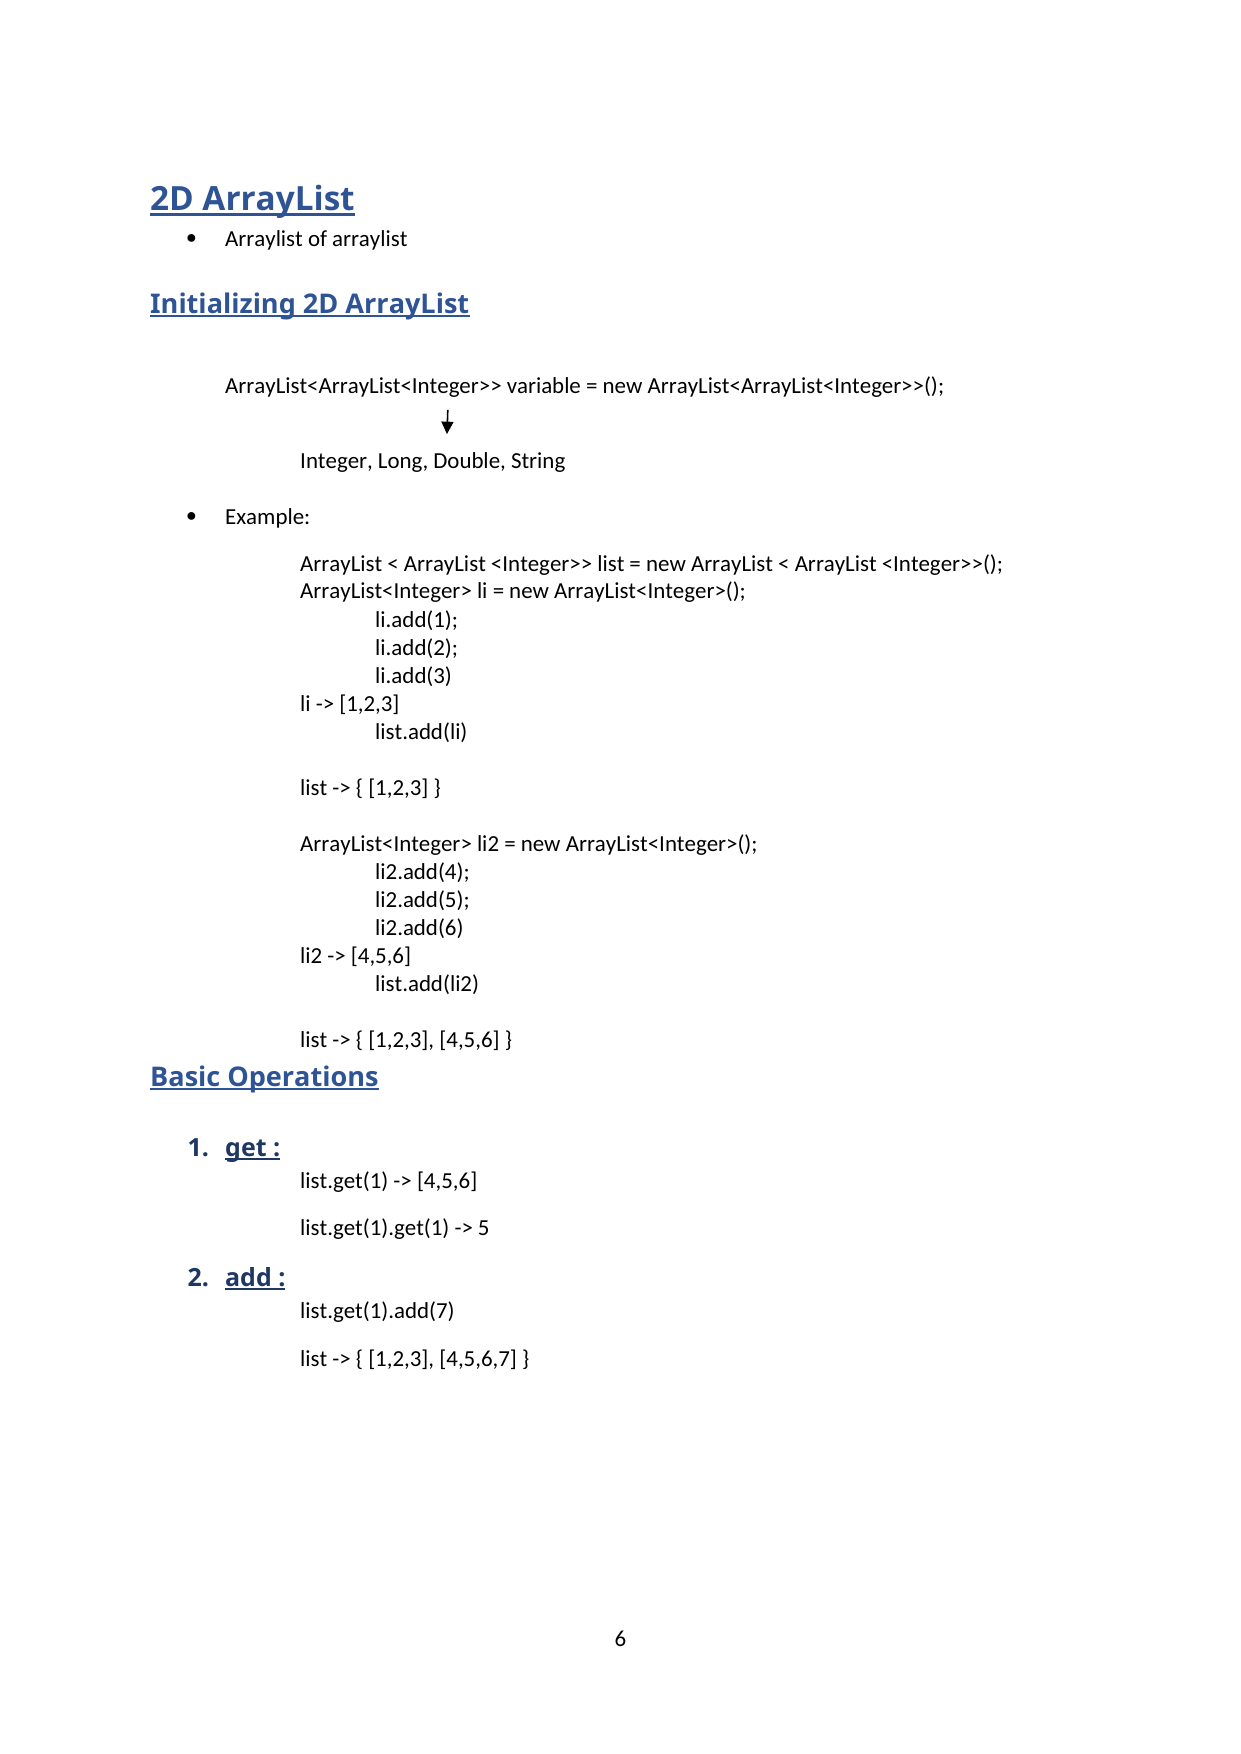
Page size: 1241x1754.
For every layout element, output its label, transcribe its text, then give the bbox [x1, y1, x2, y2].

subtitle add : [187, 1260, 1090, 1294]
text li.add(1); [300, 605, 1090, 633]
text Integer, Long, Double, String [150, 446, 1090, 474]
subtitle Initializing 2D ArrayList [150, 284, 1090, 321]
subtitle 2D ArrayList [150, 175, 1090, 220]
text list -> { [1,2,3] } [300, 773, 1090, 801]
text li2.add(4); [375, 857, 1090, 885]
subtitle Basic Operations [150, 1057, 1090, 1094]
text list.get(1).get(1) -> 5 [225, 1213, 1090, 1241]
text li.add(2); [375, 633, 1090, 661]
text ArrayList<Integer> li2 = new ArrayList<Integer>(); [225, 829, 1090, 857]
text list -> { [1,2,3], [4,5,6] } [300, 1025, 1090, 1053]
text list.add(li2) [300, 969, 1090, 997]
text ArrayList < ArrayList <Integer>> list = new ArrayList < ArrayList <Integer>>(); [300, 549, 1090, 577]
text list.get(1).add(7) [150, 1296, 1090, 1324]
text li.add(3) [375, 661, 1090, 689]
list Arraylist of arraylist [187, 224, 1090, 252]
text li2 -> [4,5,6] [300, 941, 1090, 969]
text ArrayList<Integer> li = new ArrayList<Integer>(); [225, 577, 1090, 605]
text li -> [1,2,3] [300, 689, 1090, 717]
text ArrayList<ArrayList<Integer>> variable = new ArrayList<ArrayList<Integer>>(); [150, 371, 1090, 399]
subtitle get : [187, 1129, 1090, 1163]
text li2.add(5); [375, 885, 1090, 913]
list Example: [187, 502, 1090, 530]
text list -> { [1,2,3], [4,5,6,7] } [150, 1344, 1090, 1372]
text list.get(1) -> [4,5,6] [225, 1166, 1090, 1194]
text list.add(li) [300, 717, 1090, 745]
text li2.add(6) [375, 913, 1090, 941]
